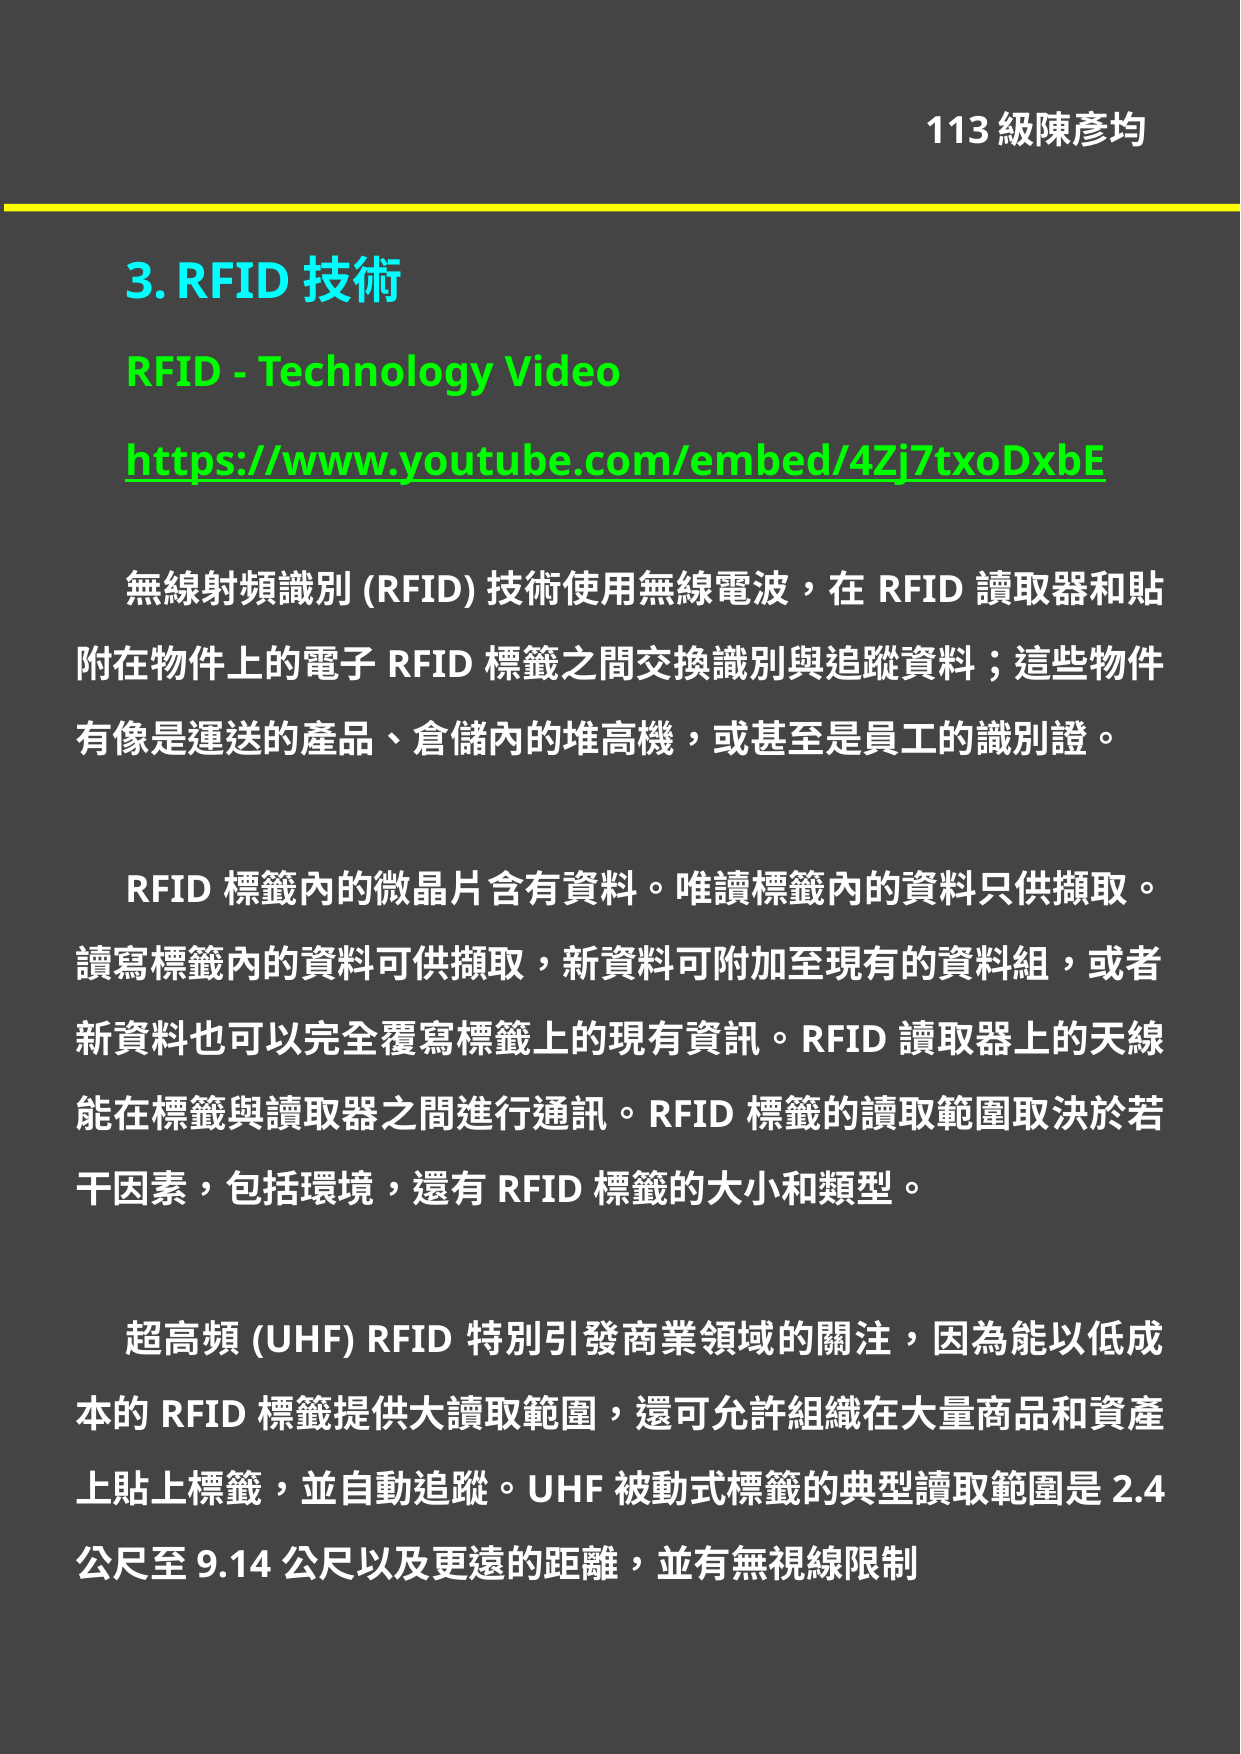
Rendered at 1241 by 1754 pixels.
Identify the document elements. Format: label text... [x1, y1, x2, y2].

text RFID - Technology Video [125, 333, 1165, 408]
text 無線射頻識別 (RFID) 技術使用無線電波，在 RFID 讀取器和貼附在物件上的電子 RFID 標籤之間交換識別與追蹤資料；這些物件有像是運送的產品、倉儲內的堆高機，或甚至是員工的識別證。 [75, 548, 1165, 773]
text 超高頻 (UHF) RFID 特別引發商業領域的關注，因為能以低成本的 RFID 標籤提供大讀取範圍，還可允許組織在大量商品和資產上貼上標籤，並自動追蹤。UHF 被動式標籤的典型讀取範圍是 2.4 公尺至 9.14 公尺以及更遠的距離，並有無視線限制 [75, 1298, 1165, 1598]
text 113級陳彥均 [925, 89, 1165, 164]
text https://www.youtube.com/embed/4Zj7txoDxbE [125, 422, 1165, 497]
list RFID技術 [125, 239, 1165, 314]
text RFID 標籤內的微晶片含有資料。唯讀標籤內的資料只供擷取。讀寫標籤內的資料可供擷取，新資料可附加至現有的資料組，或者新資料也可以完全覆寫標籤上的現有資訊。RFID 讀取器上的天線能在標籤與讀取器之間進行通訊。RFID 標籤的讀取範圍取決於若干因素，包括環境，還有 RFID 標籤的大小和類型。 [75, 848, 1165, 1223]
